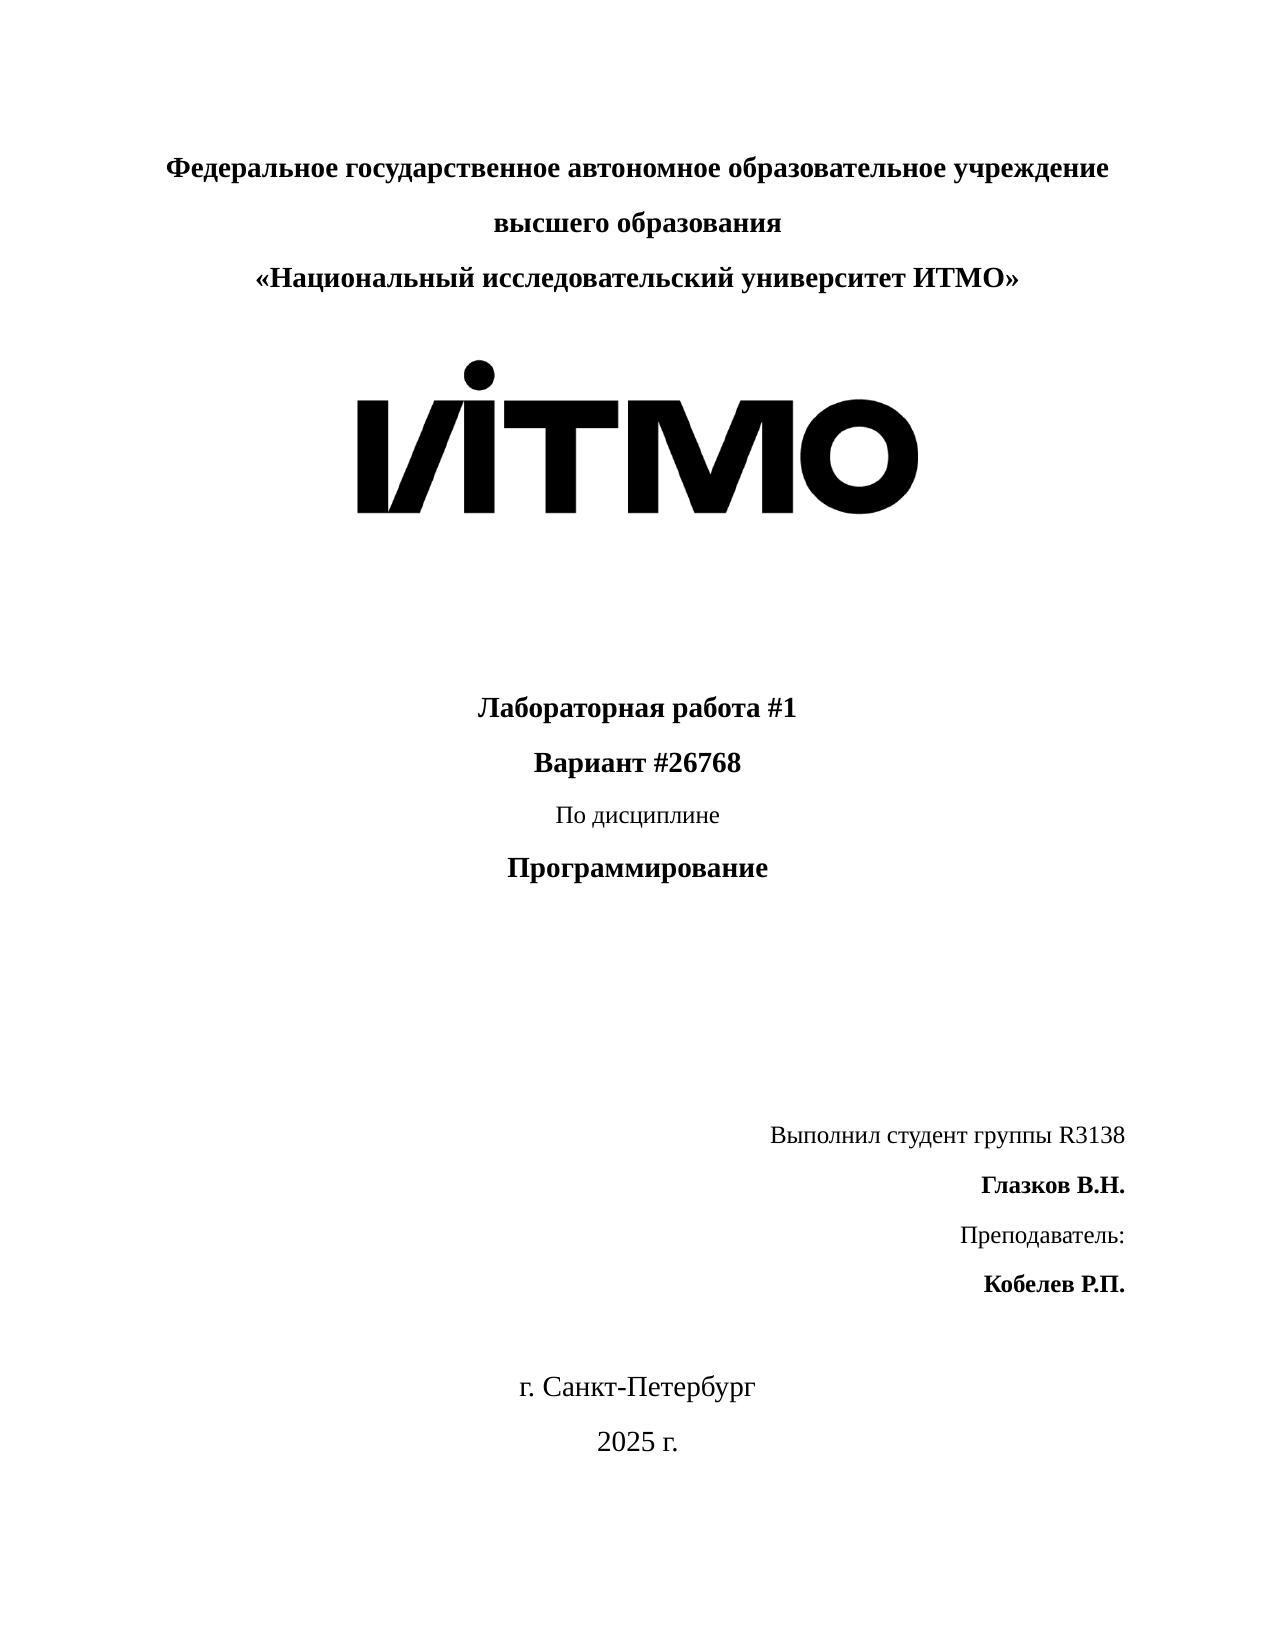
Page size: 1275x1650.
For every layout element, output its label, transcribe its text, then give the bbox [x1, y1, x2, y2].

text Лабораторная работа #1 [150, 690, 1125, 723]
text «Национальный исследовательский университет ИТМО» [150, 260, 1125, 294]
picture [330, 315, 945, 558]
text Программирование [150, 850, 1125, 883]
text г. Санкт-Петербург [150, 1369, 1125, 1402]
text 2025 г. [150, 1424, 1125, 1458]
text По дисциплине [150, 800, 1125, 829]
text Глазков В.Н. [150, 1170, 1125, 1199]
text Вариант #26768 [150, 745, 1125, 779]
text высшего образования [150, 205, 1125, 239]
text Выполнил студент группы R3138 [150, 1121, 1125, 1149]
text Кобелев Р.П. [150, 1269, 1125, 1298]
text Преподаватель: [150, 1220, 1125, 1249]
text Федеральное государственное автономное образовательное учреждение [150, 150, 1125, 183]
